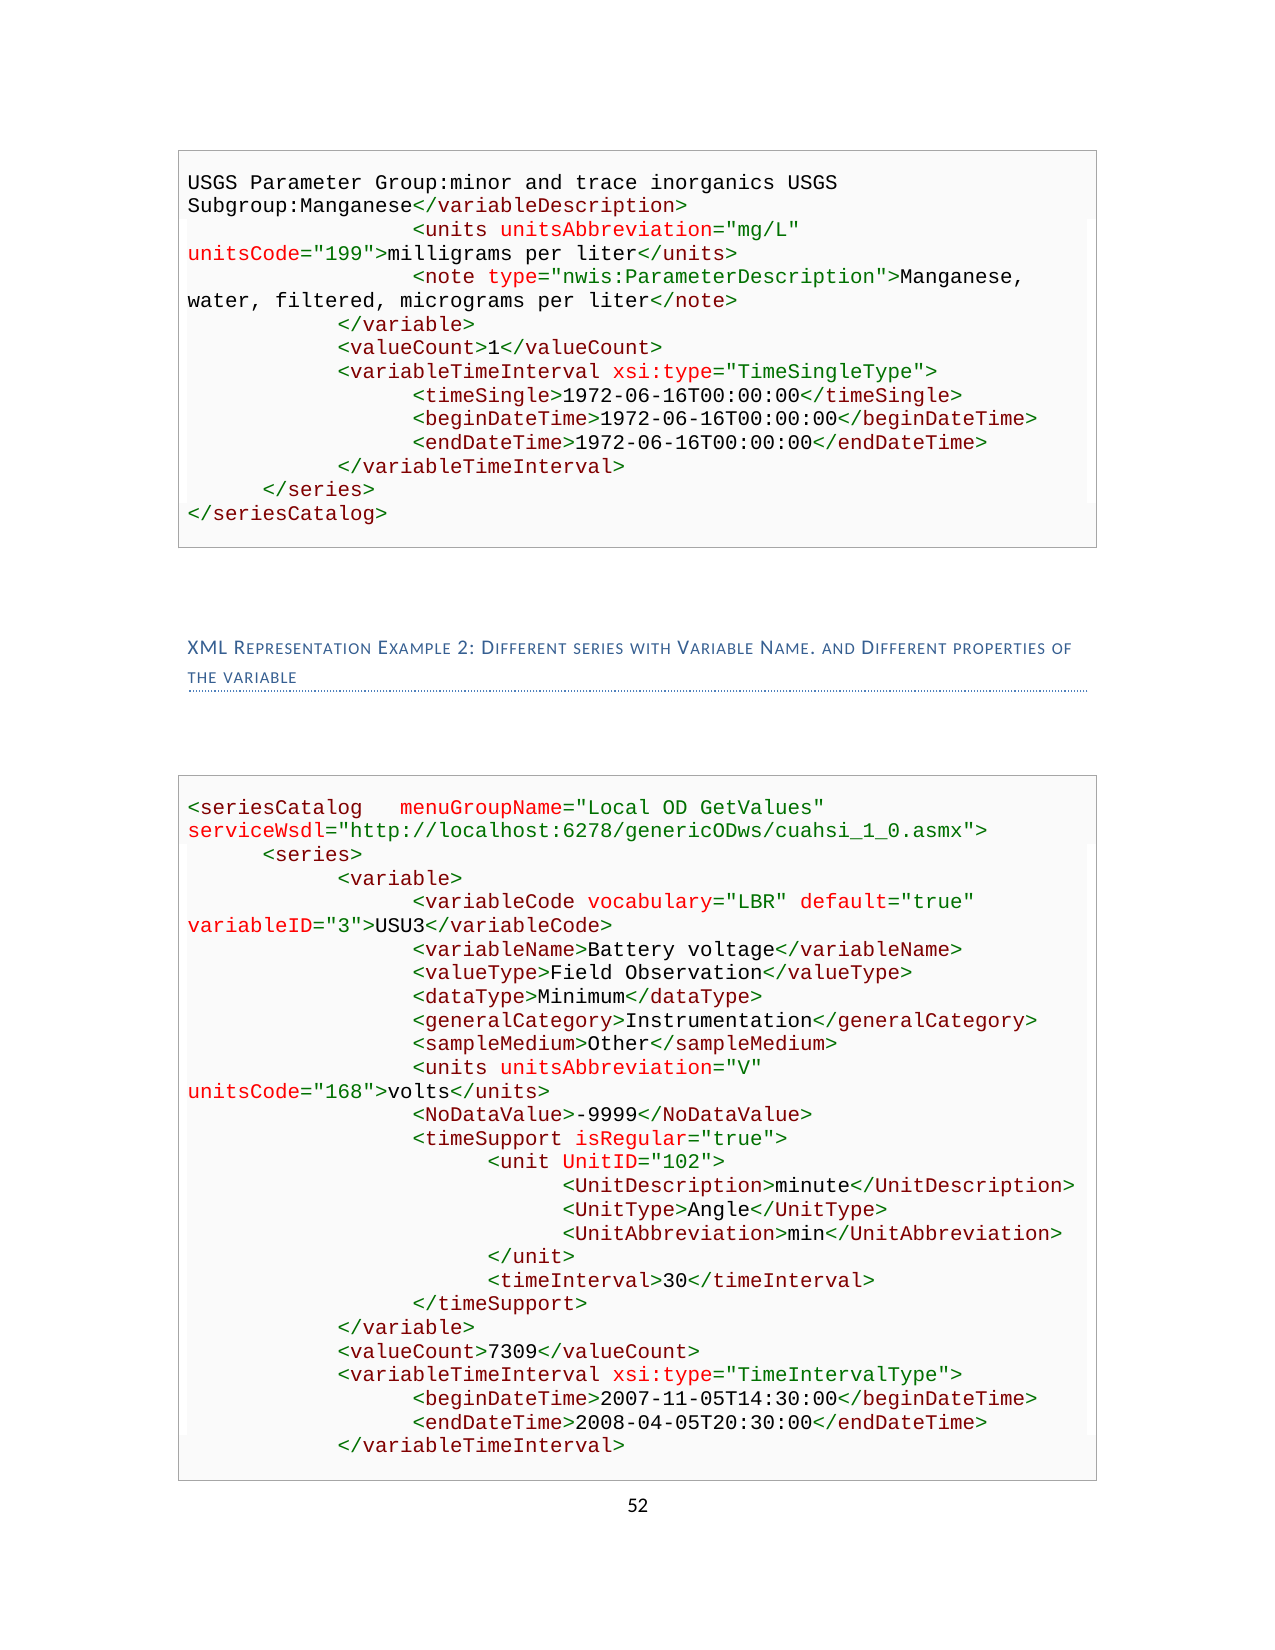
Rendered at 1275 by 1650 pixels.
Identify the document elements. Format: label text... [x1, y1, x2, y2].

text </variableTimeInterval> [187, 456, 1087, 479]
text <dataType>Minimum</dataType> [187, 986, 1087, 1010]
text <UnitType>Angle</UnitType> [187, 1199, 1087, 1222]
text </variableTimeInterval> [179, 1413, 1096, 1480]
text <sampleMedium>Other</sampleMedium> [187, 1033, 1087, 1057]
text <valueCount>1</valueCount> [187, 337, 1087, 361]
text <NoDataValue>-9999</NoDataValue> [187, 1104, 1087, 1128]
text </unit> [187, 1246, 1087, 1270]
text </timeSupport> [187, 1293, 1087, 1317]
text <variableName>Battery voltage</variableName> [187, 939, 1087, 962]
text <valueType>Field Observation</valueType> [187, 962, 1087, 986]
text USGS Parameter Group:minor and trace inorganics USGS Subgroup:Manganese</variableDescription> [179, 151, 1096, 219]
text </variable> [187, 1317, 1087, 1341]
text <valueCount>7309</valueCount> [187, 1341, 1087, 1364]
text <units unitsAbbreviation="mg/L" unitsCode="199">milligrams per liter</units> [187, 219, 1087, 266]
text <note type="nwis:ParameterDescription">Manganese, water, filtered, micrograms per liter</note> [187, 266, 1087, 314]
text <UnitDescription>minute</UnitDescription> [187, 1175, 1087, 1199]
text <variable> [187, 868, 1087, 891]
text <variableTimeInterval xsi:type="TimeIntervalType"> [187, 1364, 1087, 1388]
text <variableCode vocabulary="LBR" default="true" variableID="3">USU3</variableCode> [187, 891, 1087, 939]
text <timeSupport isRegular="true"> [187, 1128, 1087, 1152]
text <seriesCatalog menuGroupName="Local OD GetValues" serviceWsdl="http://localhost:6278/genericODws/cuahsi_1_0.asmx"> [179, 776, 1096, 844]
text <UnitAbbreviation>min</UnitAbbreviation> [187, 1222, 1087, 1246]
text <units unitsAbbreviation="V" unitsCode="168">volts</units> [187, 1057, 1087, 1104]
text <timeSingle>1972-06-16T00:00:00</timeSingle> [187, 385, 1087, 408]
text <beginDateTime>2007-11-05T14:30:00</beginDateTime> [187, 1388, 1087, 1412]
text <beginDateTime>1972-06-16T00:00:00</beginDateTime> [187, 408, 1087, 432]
text <series> [187, 844, 1087, 868]
text </seriesCatalog> [179, 481, 1096, 547]
text <endDateTime>1972-06-16T00:00:00</endDateTime> [187, 432, 1087, 456]
text <unit UnitID="102"> [187, 1152, 1087, 1175]
subtitle XML Representation Example 2: Different series with Variable Name. and Different properties of the variable [187, 634, 1087, 692]
text </variable> [187, 314, 1087, 337]
text <timeInterval>30</timeInterval> [187, 1270, 1087, 1293]
text <variableTimeInterval xsi:type="TimeSingleType"> [187, 361, 1087, 385]
text <generalCategory>Instrumentation</generalCategory> [187, 1010, 1087, 1033]
